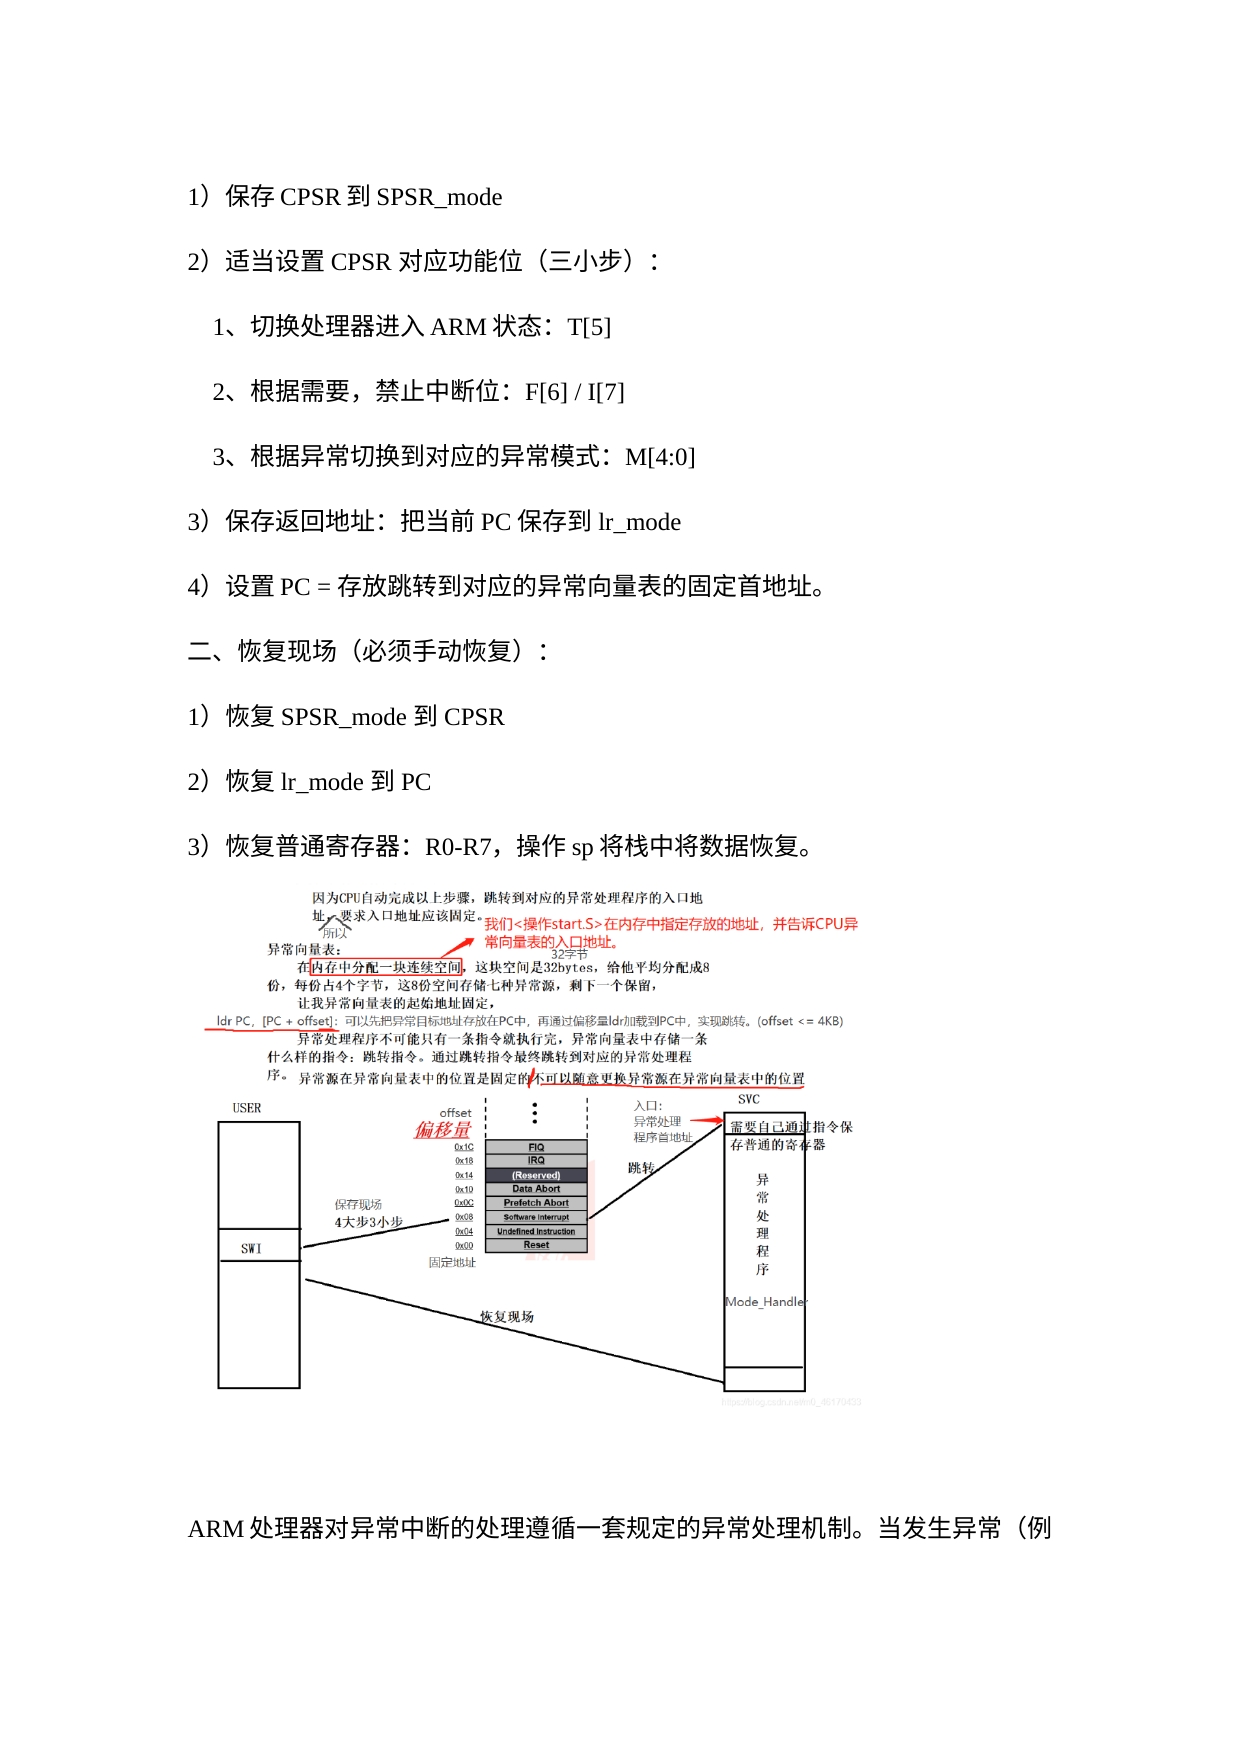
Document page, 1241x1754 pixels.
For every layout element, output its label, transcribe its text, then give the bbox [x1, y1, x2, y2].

text 1）恢复 SPSR_mode 到 CPSR [187, 682, 1053, 747]
text 3、根据异常切换到对应的异常模式：M[4:0] [212, 422, 1053, 487]
text 3）保存返回地址：把当前 PC 保存到 lr_mode [187, 487, 1053, 552]
text 二、恢复现场（必须手动恢复）： [187, 617, 1053, 682]
text 2）恢复 lr_mode 到 PC [187, 747, 1053, 812]
text 3）恢复普通寄存器：R0-R7，操作sp将栈中将数据恢复。 [187, 812, 1053, 877]
text 2）适当设置 CPSR 对应功能位（三小步）： [187, 227, 1053, 292]
text 1、切换处理器进入ARM状态：T[5] [212, 292, 1053, 357]
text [187, 1494, 1053, 1559]
text 4）设置PC = 存放跳转到对应的异常向量表的固定首地址。 [187, 552, 1053, 617]
picture [187, 877, 866, 1412]
text 1）保存CPSR到SPSR_mode [187, 162, 1053, 227]
text 2、根据需要，禁止中断位：F[6] / I[7] [212, 357, 1053, 422]
